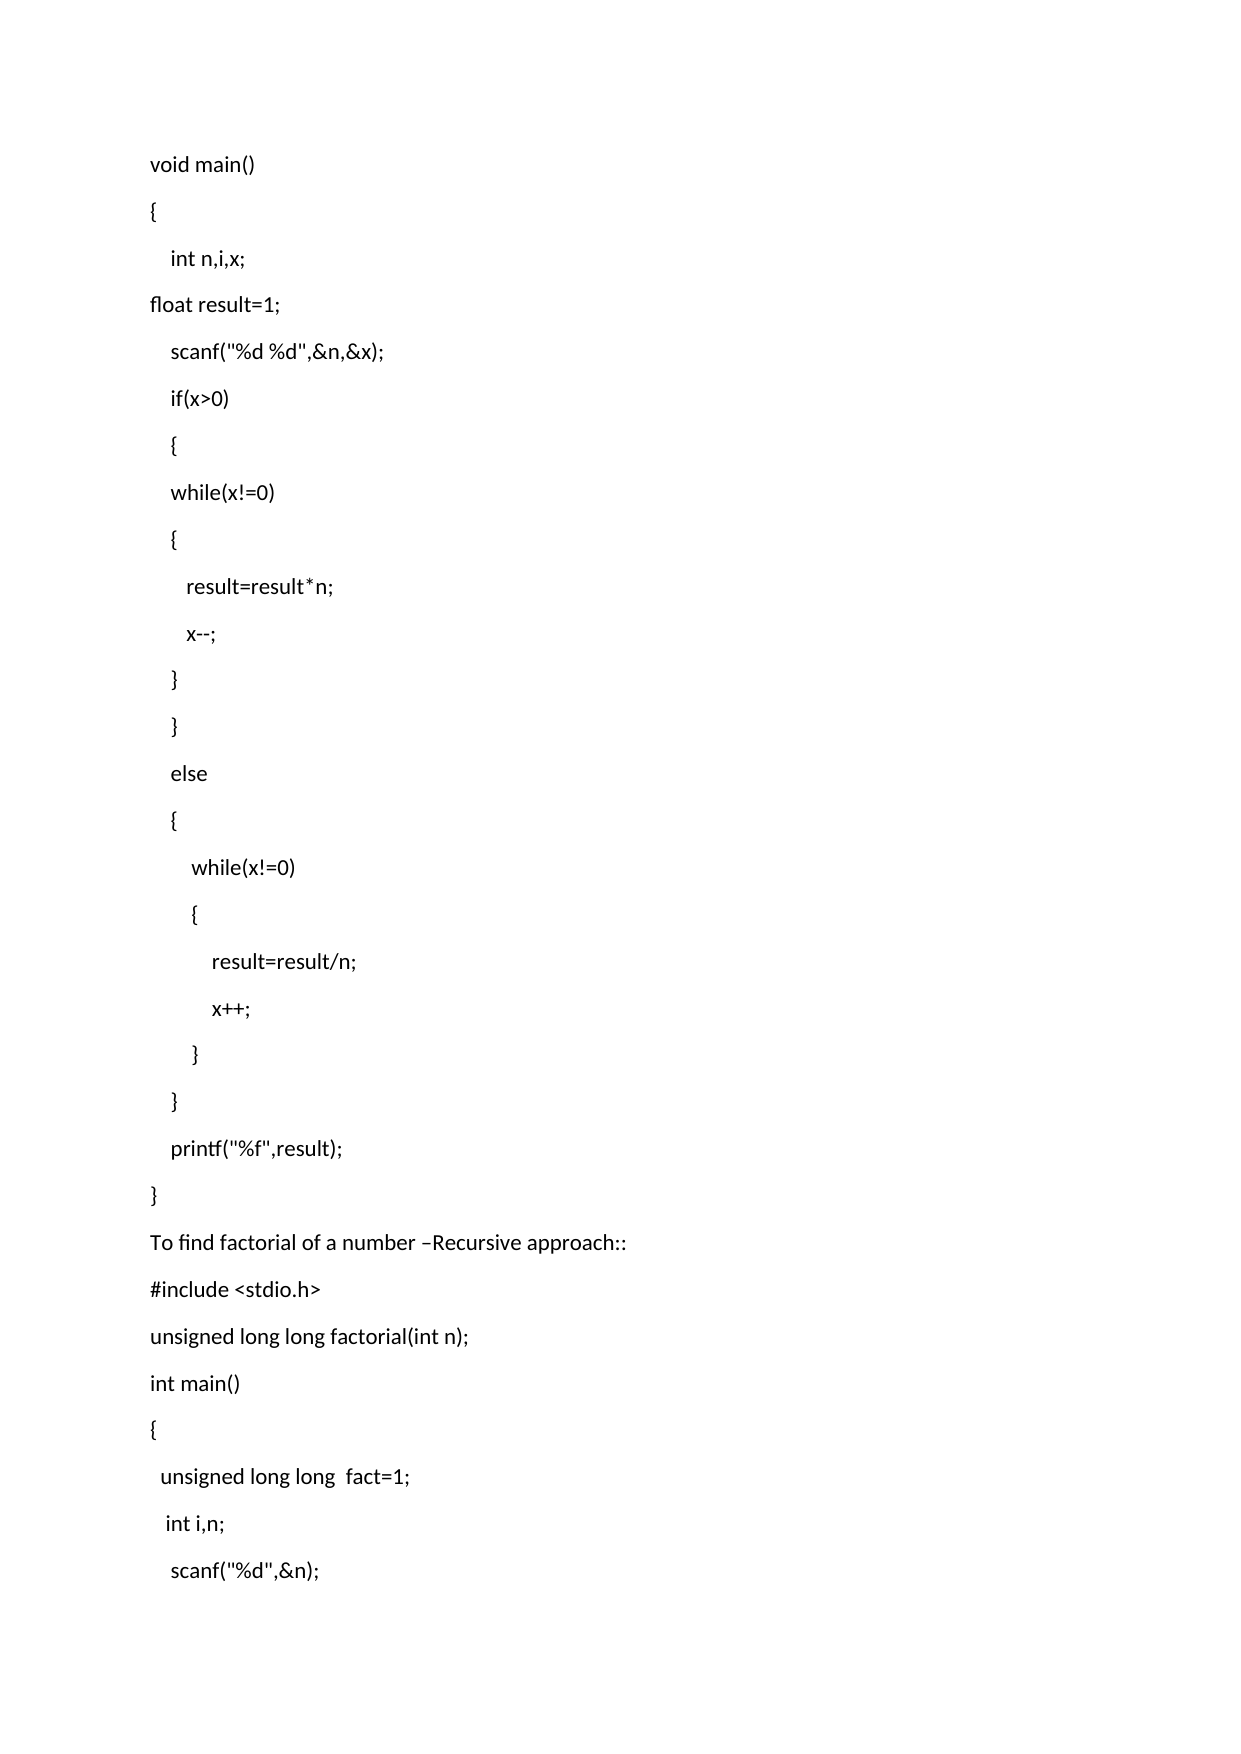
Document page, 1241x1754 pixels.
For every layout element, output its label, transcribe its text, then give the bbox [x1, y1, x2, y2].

text { [150, 900, 1090, 928]
text result=result/n; [150, 947, 1090, 975]
text result=result*n; [150, 572, 1090, 600]
text int main() [150, 1369, 1090, 1397]
text } [150, 666, 1090, 694]
text x++; [150, 994, 1090, 1022]
text #include <stdio.h> [150, 1275, 1090, 1303]
text x--; [150, 619, 1090, 647]
text float result=1; [150, 291, 1090, 319]
text unsigned long long fact=1; [150, 1462, 1090, 1491]
text { [150, 1416, 1090, 1444]
text { [150, 197, 1090, 225]
text { [150, 525, 1090, 553]
text } [150, 712, 1090, 741]
text while(x!=0) [150, 853, 1090, 881]
text if(x>0) [150, 384, 1090, 412]
text { [150, 806, 1090, 834]
text scanf("%d %d",&n,&x); [150, 337, 1090, 366]
text scanf("%d",&n); [150, 1556, 1090, 1584]
text int n,i,x; [150, 244, 1090, 272]
text printf("%f",result); [150, 1134, 1090, 1162]
text while(x!=0) [150, 478, 1090, 506]
text } [150, 1041, 1090, 1069]
text void main() [150, 150, 1090, 178]
text { [150, 431, 1090, 459]
text To find factorial of a number –Recursive approach:: [150, 1228, 1090, 1256]
text else [150, 759, 1090, 787]
text unsigned long long factorial(int n); [150, 1322, 1090, 1350]
text int i,n; [150, 1509, 1090, 1537]
text } [150, 1181, 1090, 1209]
text } [150, 1087, 1090, 1116]
